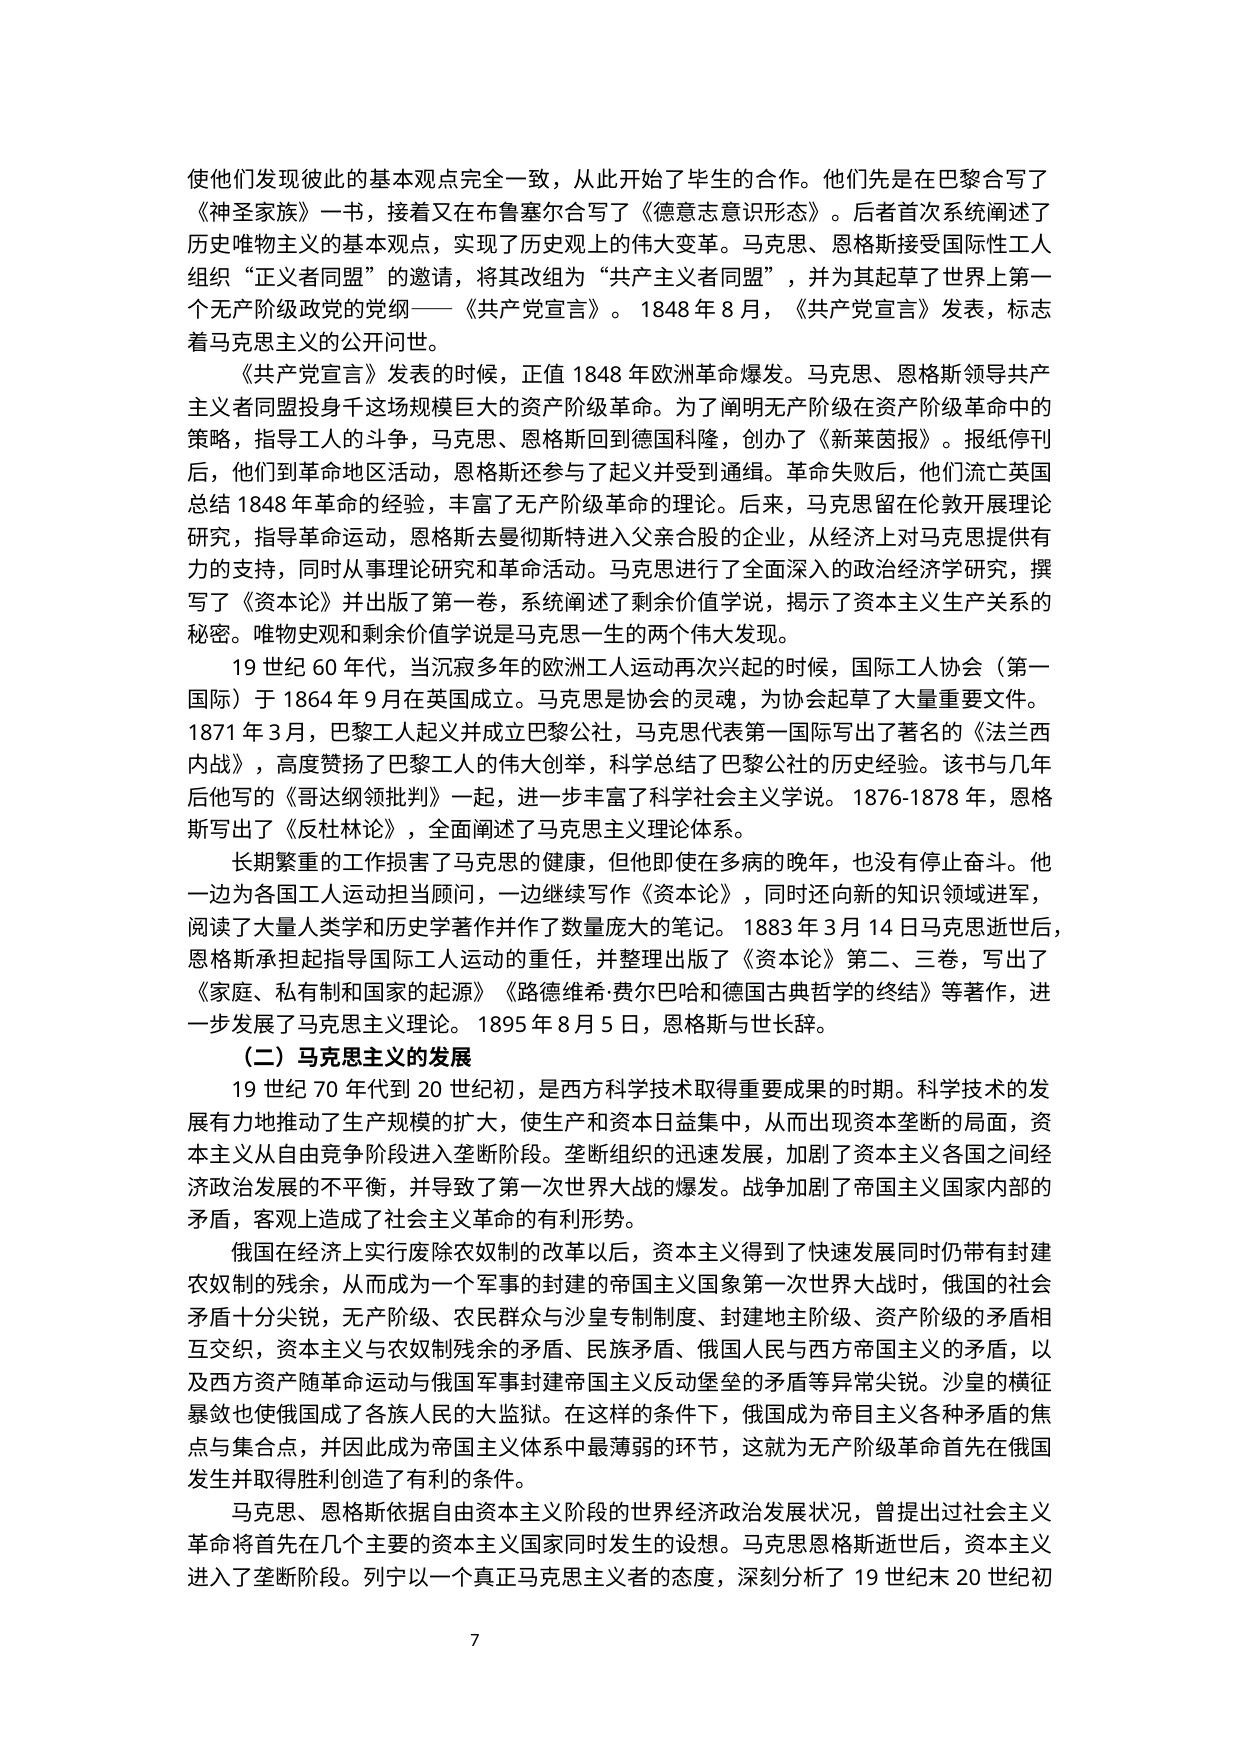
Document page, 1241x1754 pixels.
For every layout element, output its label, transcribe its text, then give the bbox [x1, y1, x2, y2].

text 19 世纪 70 年代到 20 世纪初，是西方科学技术取得重要成果的时期。科学技术的发展有力地推动了生产规模的扩大，使生产和资本日益集中，从而出现资本垄断的局面，资本主义从自由竞争阶段进入垄断阶段。垄断组织的迅速发展，加剧了资本主义各国之间经济政治发展的不平衡，并导致了第一次世界大战的爆发。战争加剧了帝国主义国家内部的矛盾，客观上造成了社会主义革命的有利形势。 [187, 1072, 1053, 1234]
text 《共产党宣言》发表的时候，正值 1848 年欧洲革命爆发。马克思、恩格斯领导共产主义者同盟投身千这场规模巨大的资产阶级革命。为了阐明无产阶级在资产阶级革命中的策略，指导工人的斗争，马克思、恩格斯回到德国科隆，创办了《新莱茵报》。报纸停刊后，他们到革命地区活动，恩格斯还参与了起义并受到通缉。革命失败后，他们流亡英国，总结1848年革命的经验，丰富了无产阶级革命的理论。后来，马克思留在伦敦开展理论研究，指导革命运动，恩格斯去曼彻斯特进入父亲合股的企业，从经济上对马克思提供有力的支持，同时从事理论研究和革命活动。马克思进行了全面深入的政治经济学研究，撰写了《资本论》并出版了第一卷，系统阐述了剩余价值学说，揭示了资本主义生产关系的秘密。唯物史观和剩余价值学说是马克思一生的两个伟大发现。 [187, 357, 1053, 649]
text （二）马克思主义的发展 [187, 1039, 1053, 1072]
text 19 世纪 60 年代，当沉寂多年的欧洲工人运动再次兴起的时候，国际工人协会（第一国际）于 1864年9月在英国成立。马克思是协会的灵魂，为协会起草了大量重要文件。 1871年3月，巴黎工人起义并成立巴黎公社，马克思代表第一国际写出了著名的《法兰西内战》，高度赞扬了巴黎工人的伟大创举，科学总结了巴黎公社的历史经验。该书与几年后他写的《哥达纲领批判》一起，进一步丰富了科学社会主义学说。 1876-1878 年，恩格斯写出了《反杜林论》，全面阐述了马克思主义理论体系。 [187, 649, 1053, 844]
text 俄国在经济上实行废除农奴制的改革以后，资本主义得到了快速发展同时仍带有封建农奴制的残余，从而成为一个军事的封建的帝国主义国象第一次世界大战时，俄国的社会矛盾十分尖锐，无产阶级、农民群众与沙皇专制制度、封建地主阶级、资产阶级的矛盾相互交织，资本主义与农奴制残余的矛盾、民族矛盾、俄国人民与西方帝国主义的矛盾，以及西方资产随革命运动与俄国军事封建帝国主义反动堡垒的矛盾等异常尖锐。沙皇的横征暴敛也使俄国成了各族人民的大监狱。在这样的条件下，俄国成为帝目主义各种矛盾的焦点与集合点，并因此成为帝国主义体系中最薄弱的环节，这就为无产阶级革命首先在俄国发生并取得胜利创造了有利的条件。 [187, 1234, 1053, 1494]
text 长期繁重的工作损害了马克思的健康，但他即使在多病的晚年，也没有停止奋斗。他一边为各国工人运动担当顾问，一边继续写作《资本论》，同时还向新的知识领域进军，阅读了大量人类学和历史学著作并作了数量庞大的笔记。 1883年3月 14 日马克思逝世后，恩格斯承担起指导国际工人运动的重任，并整理出版了《资本论》第二、三卷，写出了《家庭、私有制和国家的起源》《路德维希·费尔巴哈和德国古典哲学的终结》等著作，进一步发展了马克思主义理论。 1895年8月5 日，恩格斯与世长辞。 [187, 844, 1053, 1039]
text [187, 162, 1053, 357]
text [187, 1494, 1053, 1592]
